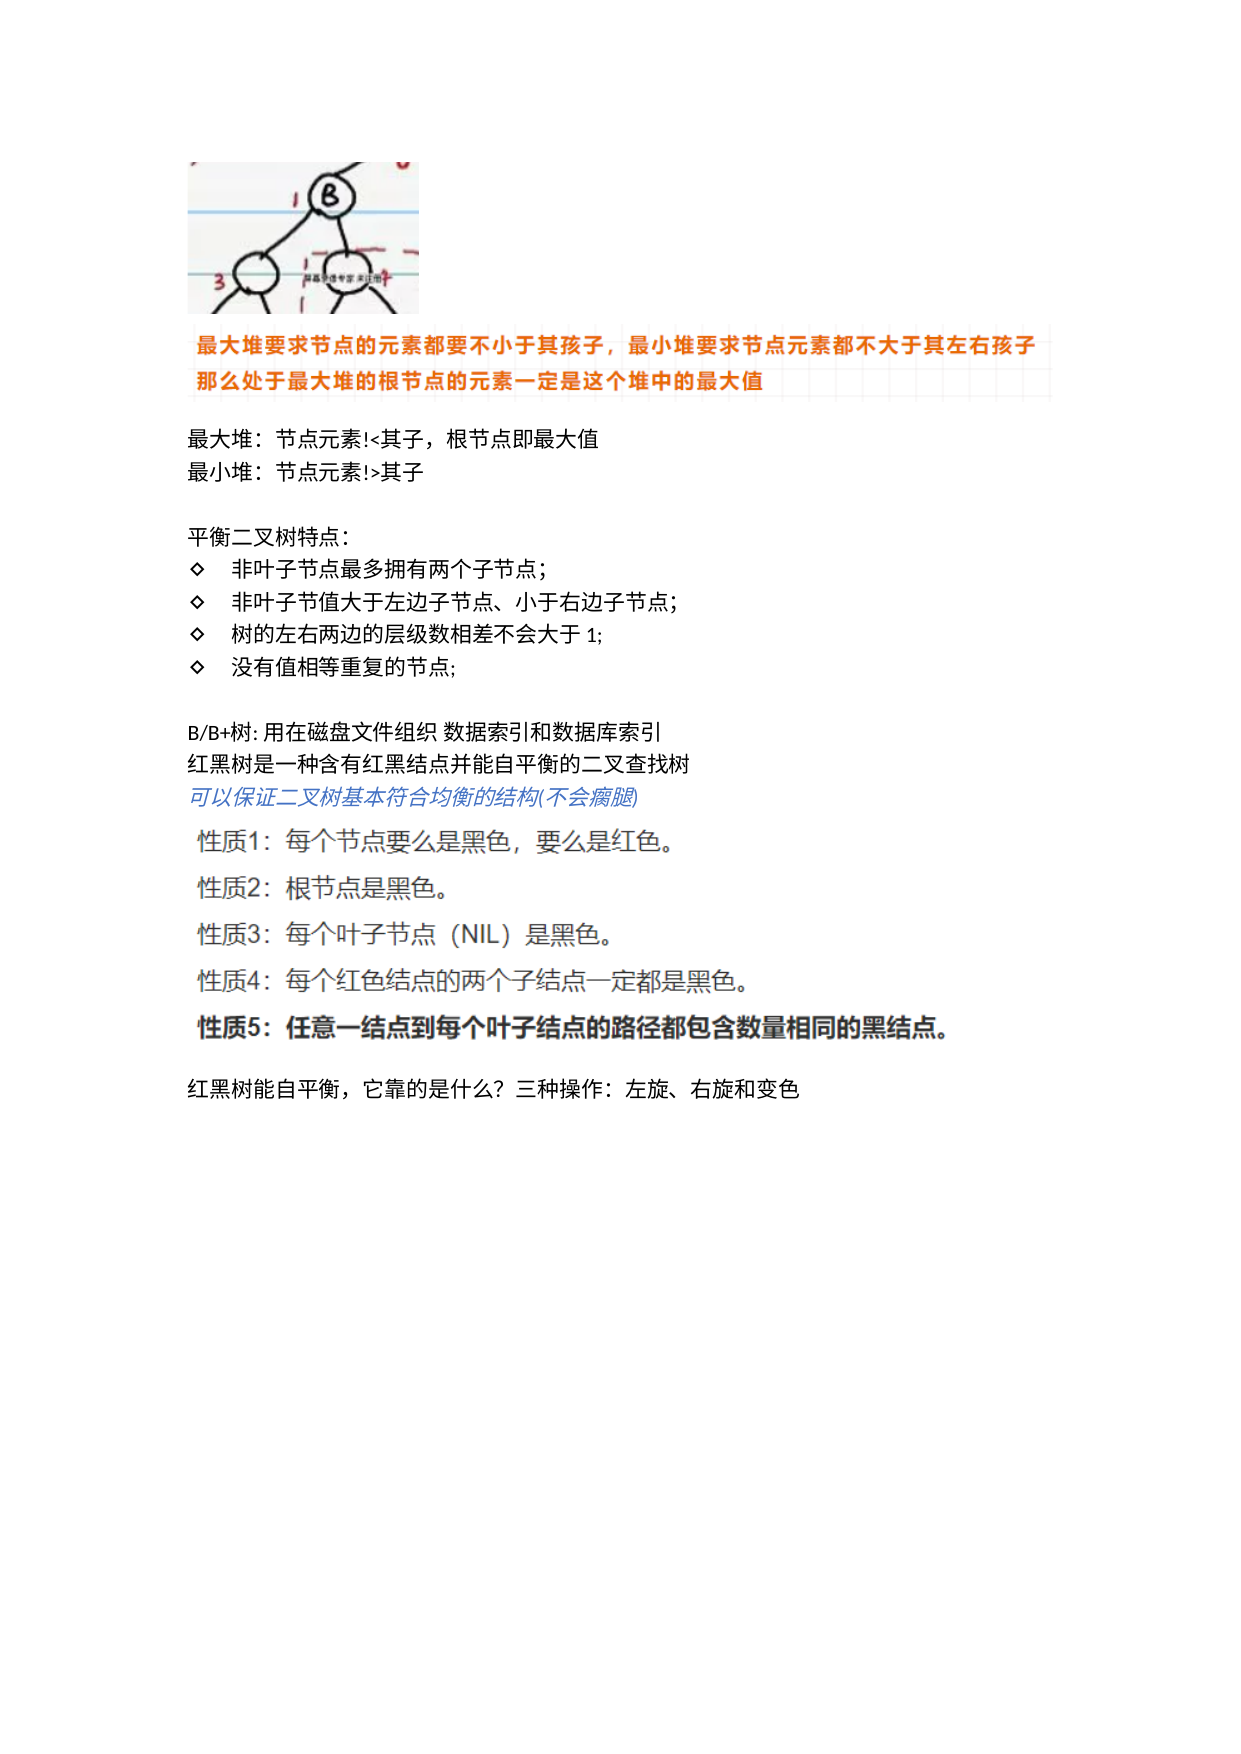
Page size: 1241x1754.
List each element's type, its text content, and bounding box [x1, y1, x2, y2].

list 非叶子节值大于左边子节点、小于右边子节点； [187, 584, 1053, 617]
text 平衡二叉树特点： [187, 519, 1053, 552]
text 可以保证二叉树基本符合均衡的结构(不会瘸腿) [187, 779, 1053, 812]
list 非叶子节点最多拥有两个子节点； [187, 552, 1053, 584]
text 红黑树能自平衡，它靠的是什么？三种操作：左旋、右旋和变色 [187, 1072, 1053, 1104]
picture [187, 812, 984, 1050]
text B/B+树: 用在磁盘文件组织 数据索引和数据库索引 [187, 714, 1053, 747]
picture [187, 162, 419, 314]
text 最大堆：节点元素!<其子，根节点即最大值 [187, 422, 1053, 454]
list 树的左右两边的层级数相差不会大于1; [187, 617, 1053, 649]
text 红黑树是一种含有红黑结点并能自平衡的二叉查找树 [187, 747, 1053, 779]
text 最小堆：节点元素!>其子 [187, 454, 1053, 487]
picture [187, 324, 1053, 402]
list 没有值相等重复的节点; [187, 649, 1053, 682]
